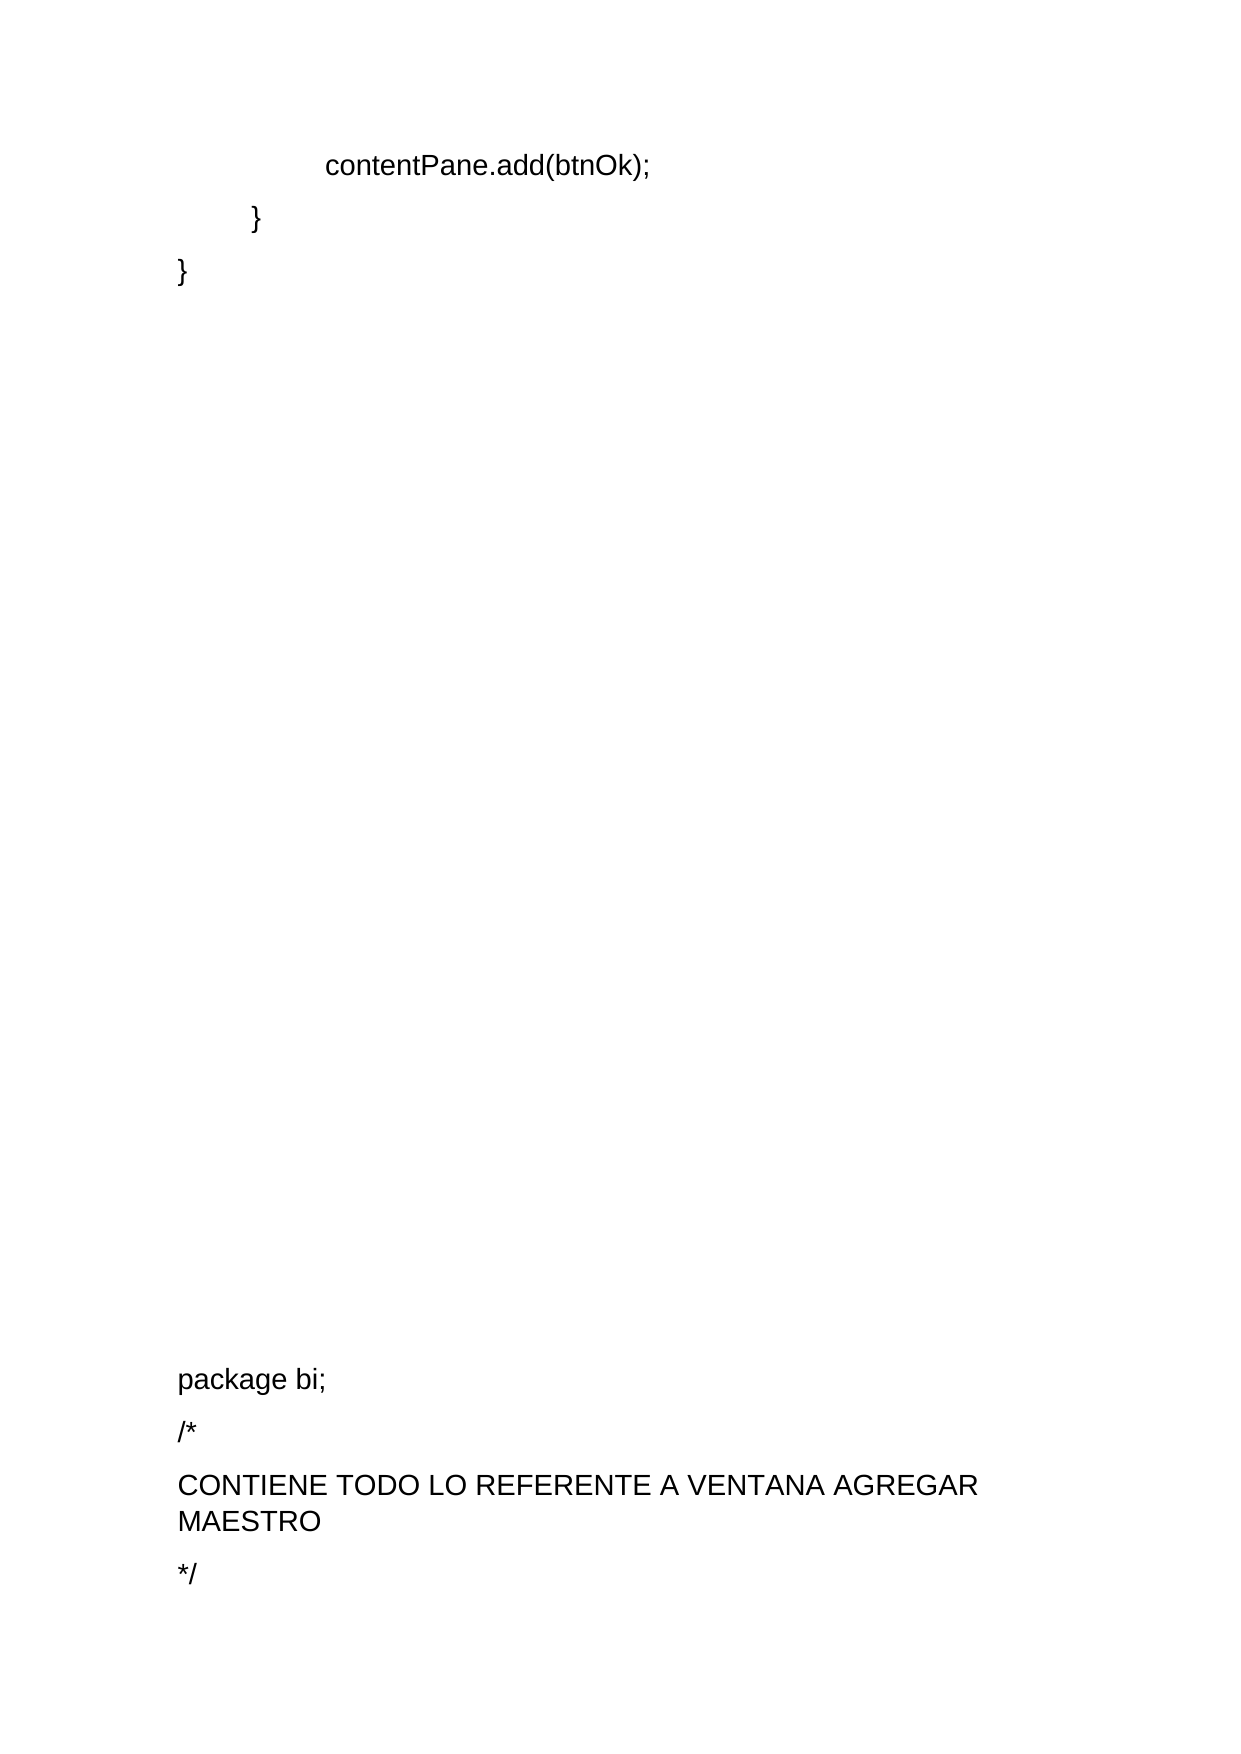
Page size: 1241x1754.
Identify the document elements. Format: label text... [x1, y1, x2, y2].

text contentPane.add(btnOk); [177, 148, 1063, 181]
text } [177, 253, 1063, 287]
text */ [177, 1557, 1063, 1590]
text /* [177, 1415, 1063, 1449]
text package bi; [177, 1362, 1063, 1396]
text CONTIENE TODO LO REFERENTE A VENTANA AGREGAR MAESTRO [177, 1468, 1063, 1538]
text } [177, 200, 1063, 234]
